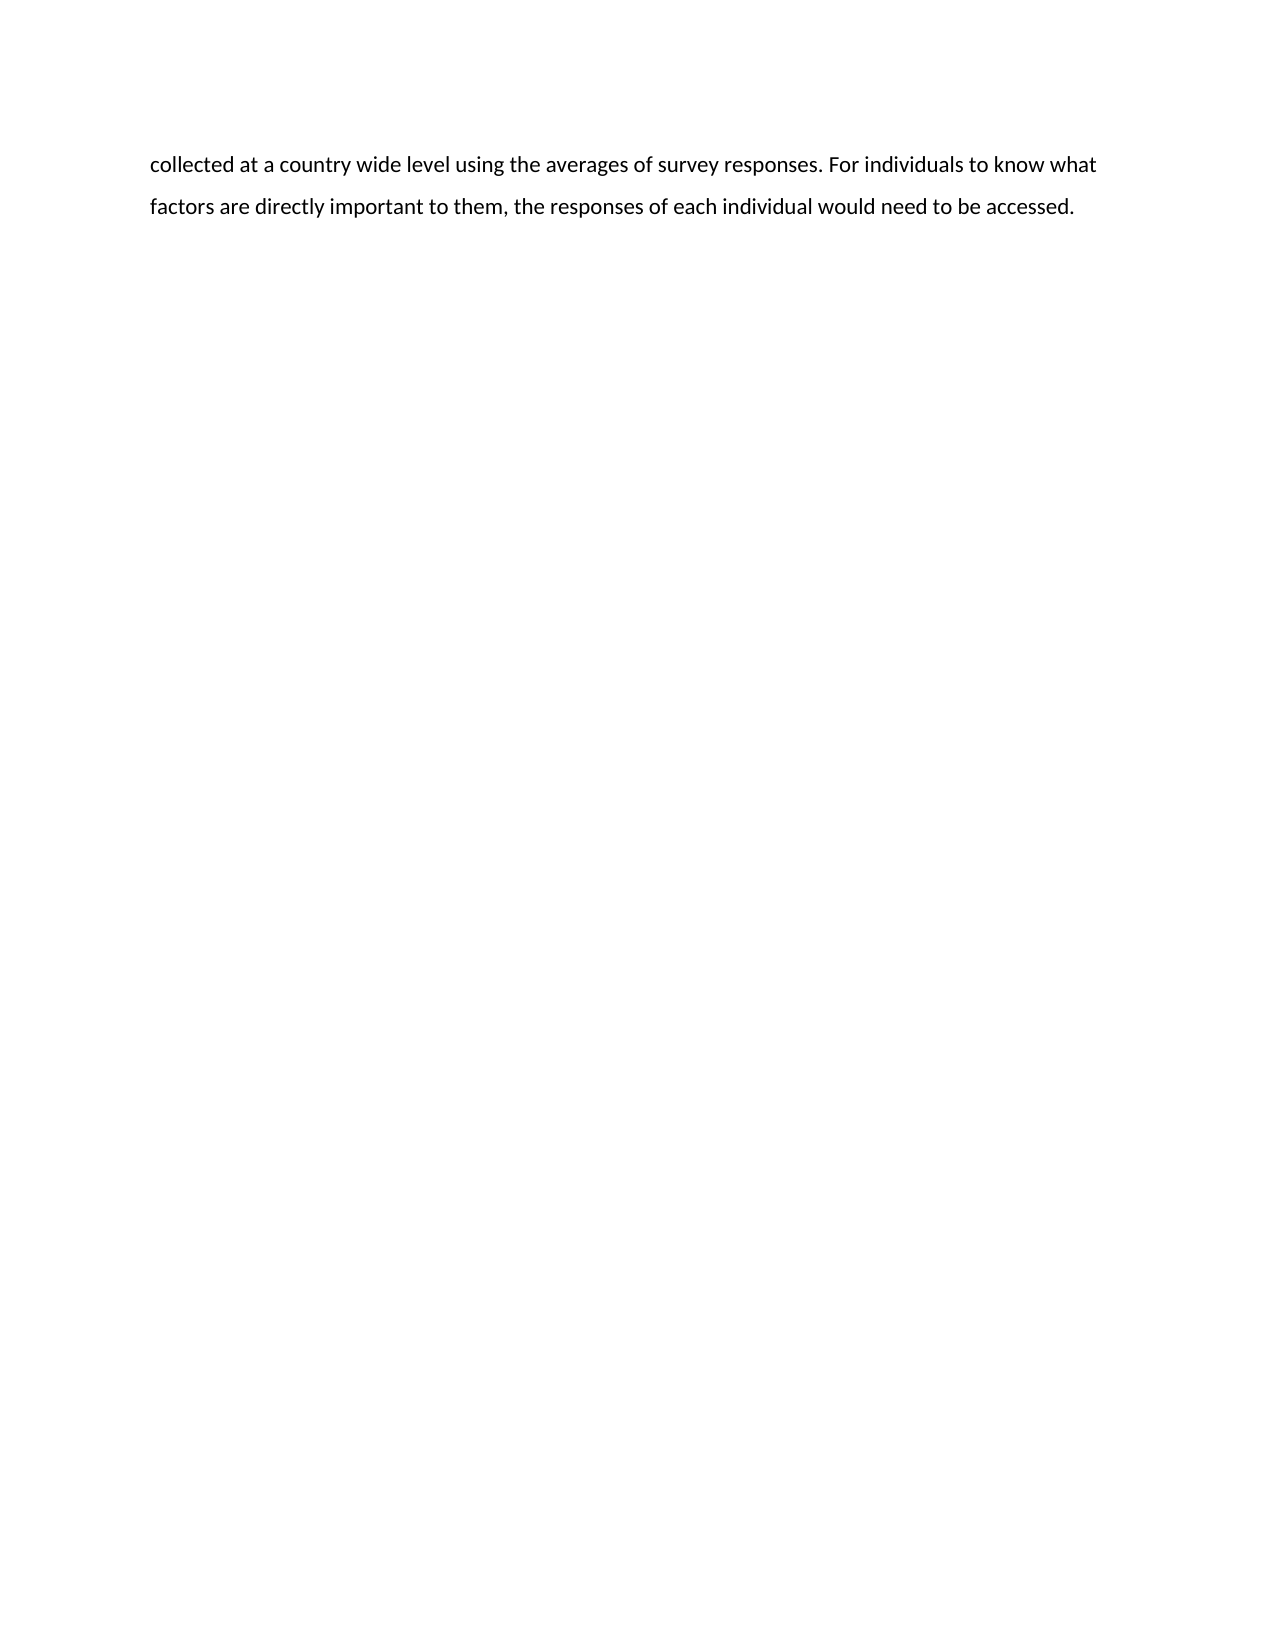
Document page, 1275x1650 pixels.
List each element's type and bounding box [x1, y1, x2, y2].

text [150, 150, 1125, 220]
